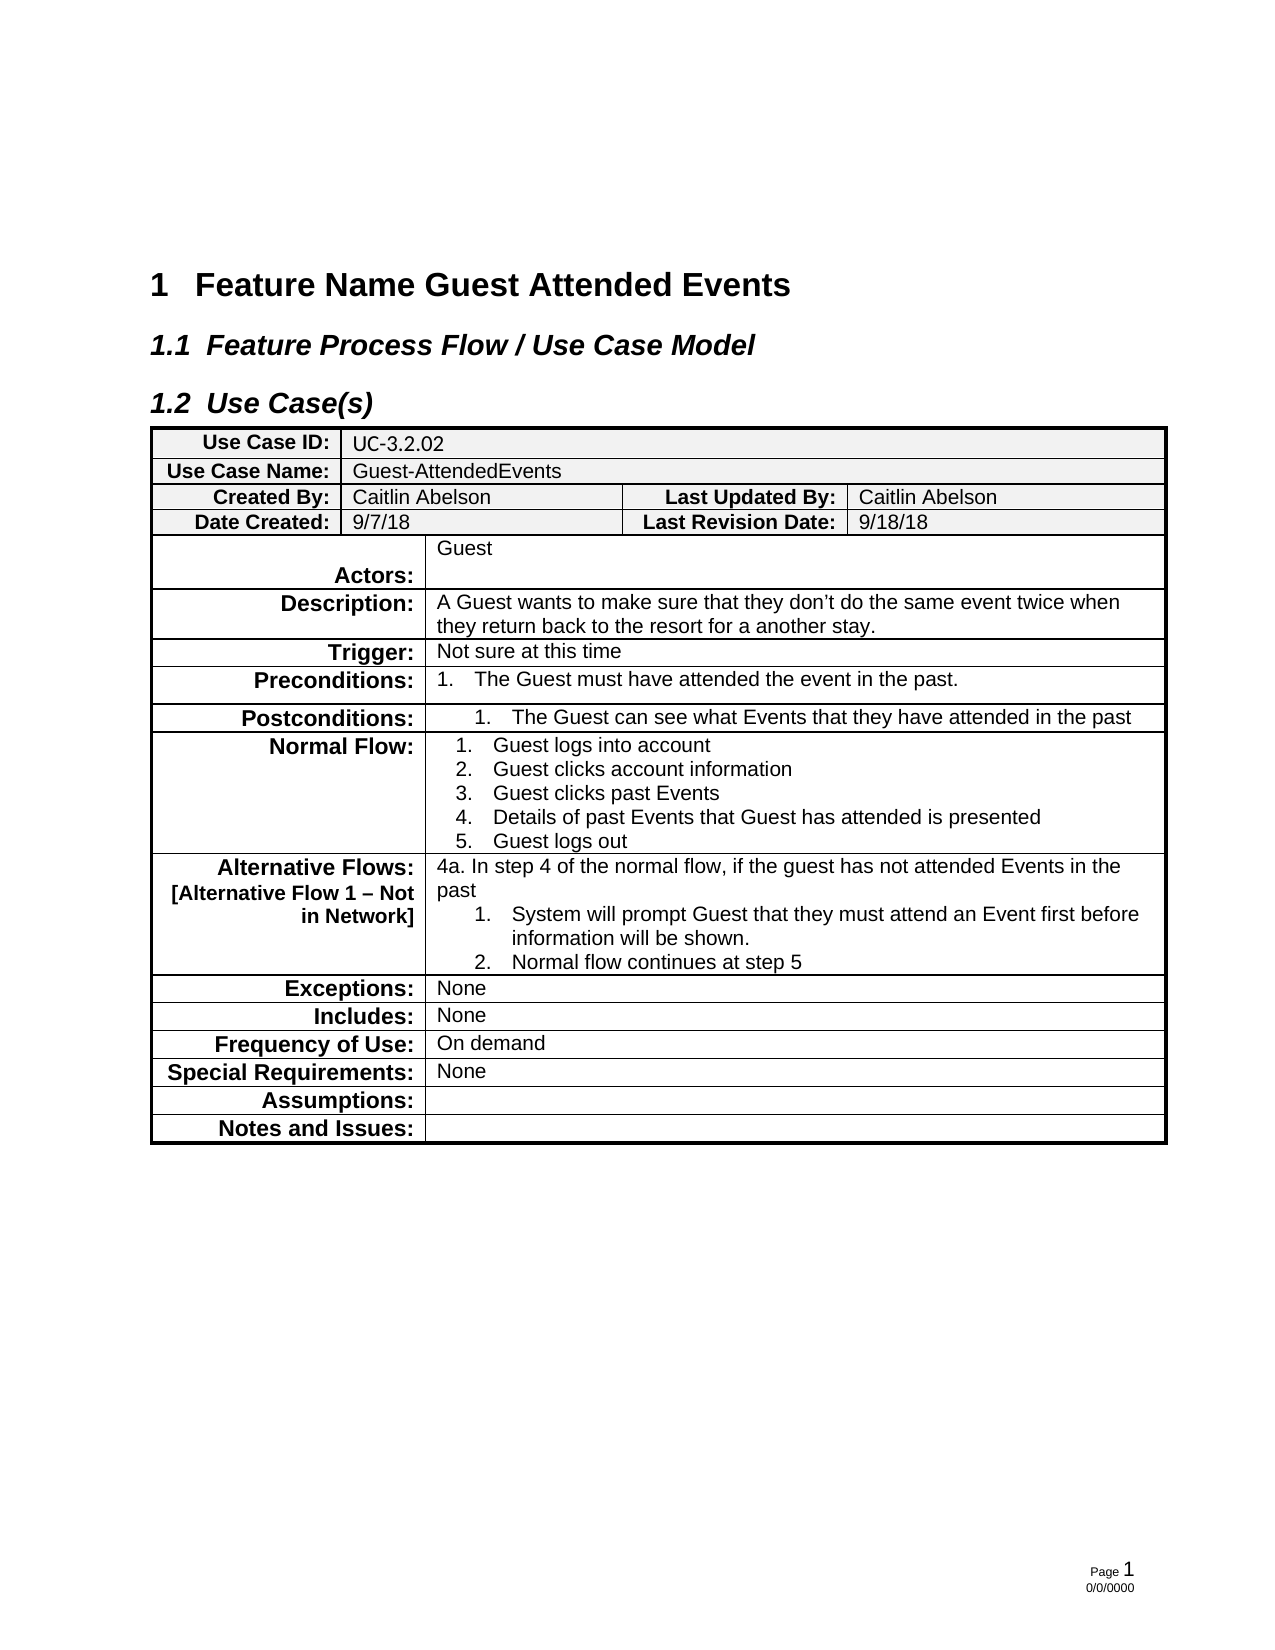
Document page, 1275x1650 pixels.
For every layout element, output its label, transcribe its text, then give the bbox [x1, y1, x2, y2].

table_cell Includes: [153, 1003, 425, 1030]
table_cell Last Updated By: [623, 485, 847, 508]
table_cell Notes and Issues: [153, 1115, 425, 1141]
subtitle Feature Process Flow / Use Case Model [150, 328, 1134, 362]
table_header Use Case ID: [153, 430, 340, 457]
table_cell Last Revision Date: [623, 510, 847, 534]
table_cell None [426, 1003, 1164, 1030]
table_cell Not sure at this time [426, 640, 1164, 666]
table_cell Caitlin Abelson [848, 485, 1164, 508]
table_cell Alternative Flows: [Alternative Flow 1 – Not in Network] [153, 854, 425, 974]
table_cell [426, 1115, 1164, 1141]
table_cell Exceptions: [153, 976, 425, 1002]
table_header UC-3.2.02 [342, 430, 1164, 457]
table_cell None [426, 1059, 1164, 1086]
table_cell Frequency of Use: [153, 1031, 425, 1058]
table_cell None [426, 976, 1164, 1002]
table_cell Actors: [153, 536, 425, 588]
table_cell Special Requirements: [153, 1059, 425, 1086]
table_cell 4a. In step 4 of the normal flow, if the guest has not attended Events in the past System will prompt Guest that they must attend an Event first before information will be shown. Normal flow continues at step 5 [426, 854, 1164, 974]
table_cell 9/18/18 [848, 510, 1164, 534]
table_cell Created By: [153, 485, 340, 508]
table_cell On demand [426, 1031, 1164, 1058]
table_cell Trigger: [153, 640, 425, 666]
subtitle Feature Name Guest Attended Events [150, 264, 1134, 303]
table_cell Guest [426, 536, 1164, 588]
table_cell Use Case Name: [153, 459, 340, 483]
table_cell Date Created: [153, 510, 340, 534]
table_cell Normal Flow: [153, 733, 425, 852]
table_cell Description: [153, 590, 425, 638]
table_cell [426, 1087, 1164, 1113]
table_cell 9/7/18 [342, 510, 622, 534]
subtitle Use Case(s) [150, 387, 1134, 420]
table_cell Postconditions: [153, 705, 425, 731]
table_cell The Guest must have attended the event in the past. [426, 667, 1164, 703]
table_cell The Guest can see what Events that they have attended in the past [426, 705, 1164, 731]
table_cell Guest logs into account Guest clicks account information Guest clicks past Events Details of past Events that Guest has attended is presented Guest logs out [426, 733, 1164, 852]
table_cell Preconditions: [153, 667, 425, 703]
table_cell Assumptions: [153, 1087, 425, 1113]
table_cell Guest-AttendedEvents [342, 459, 1164, 483]
table_cell Caitlin Abelson [342, 485, 622, 508]
table_cell A Guest wants to make sure that they don’t do the same event twice when they return back to the resort for a another stay. [426, 590, 1164, 638]
